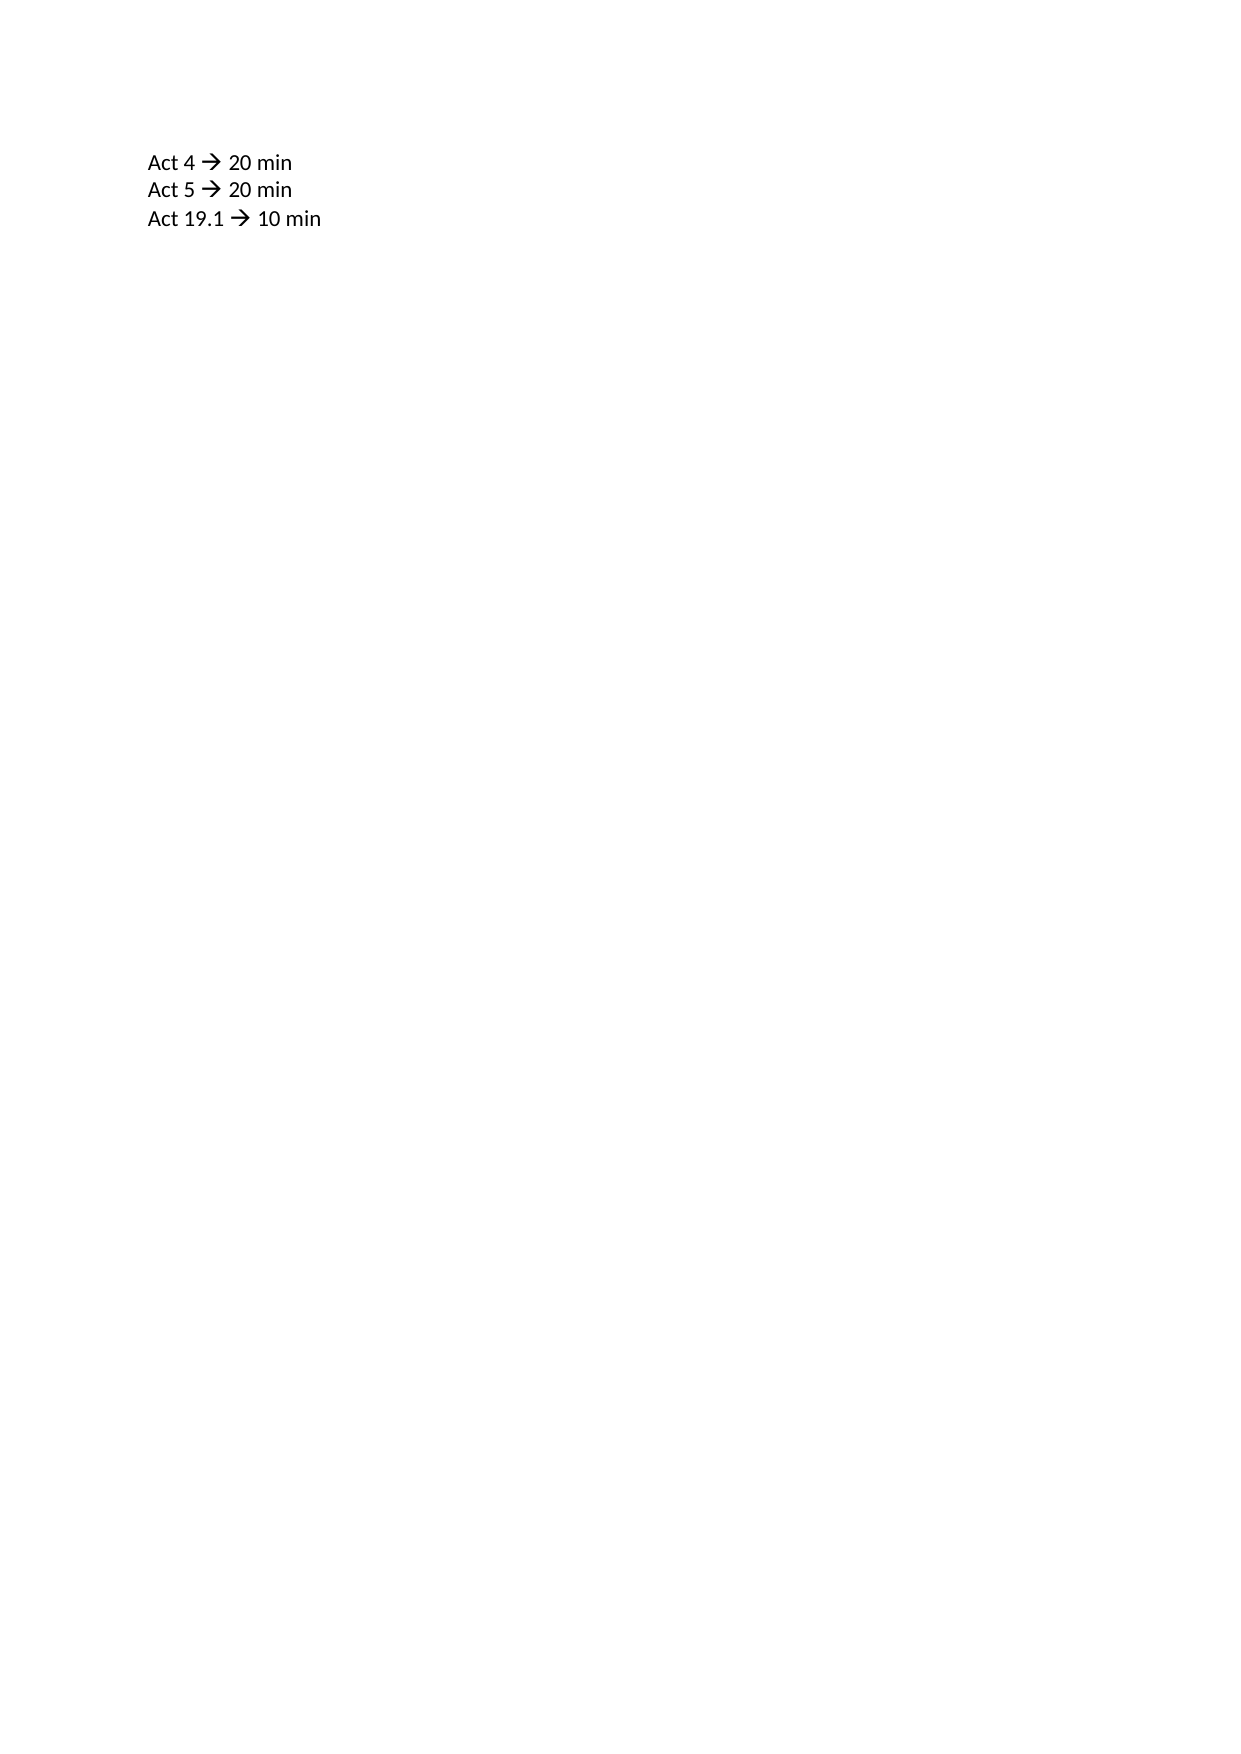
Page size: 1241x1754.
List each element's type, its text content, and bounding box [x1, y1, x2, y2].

text Act 4 20 min [148, 148, 1093, 176]
text Act 19.1 10 min [148, 204, 1093, 232]
text Act 5 20 min [148, 176, 1093, 204]
